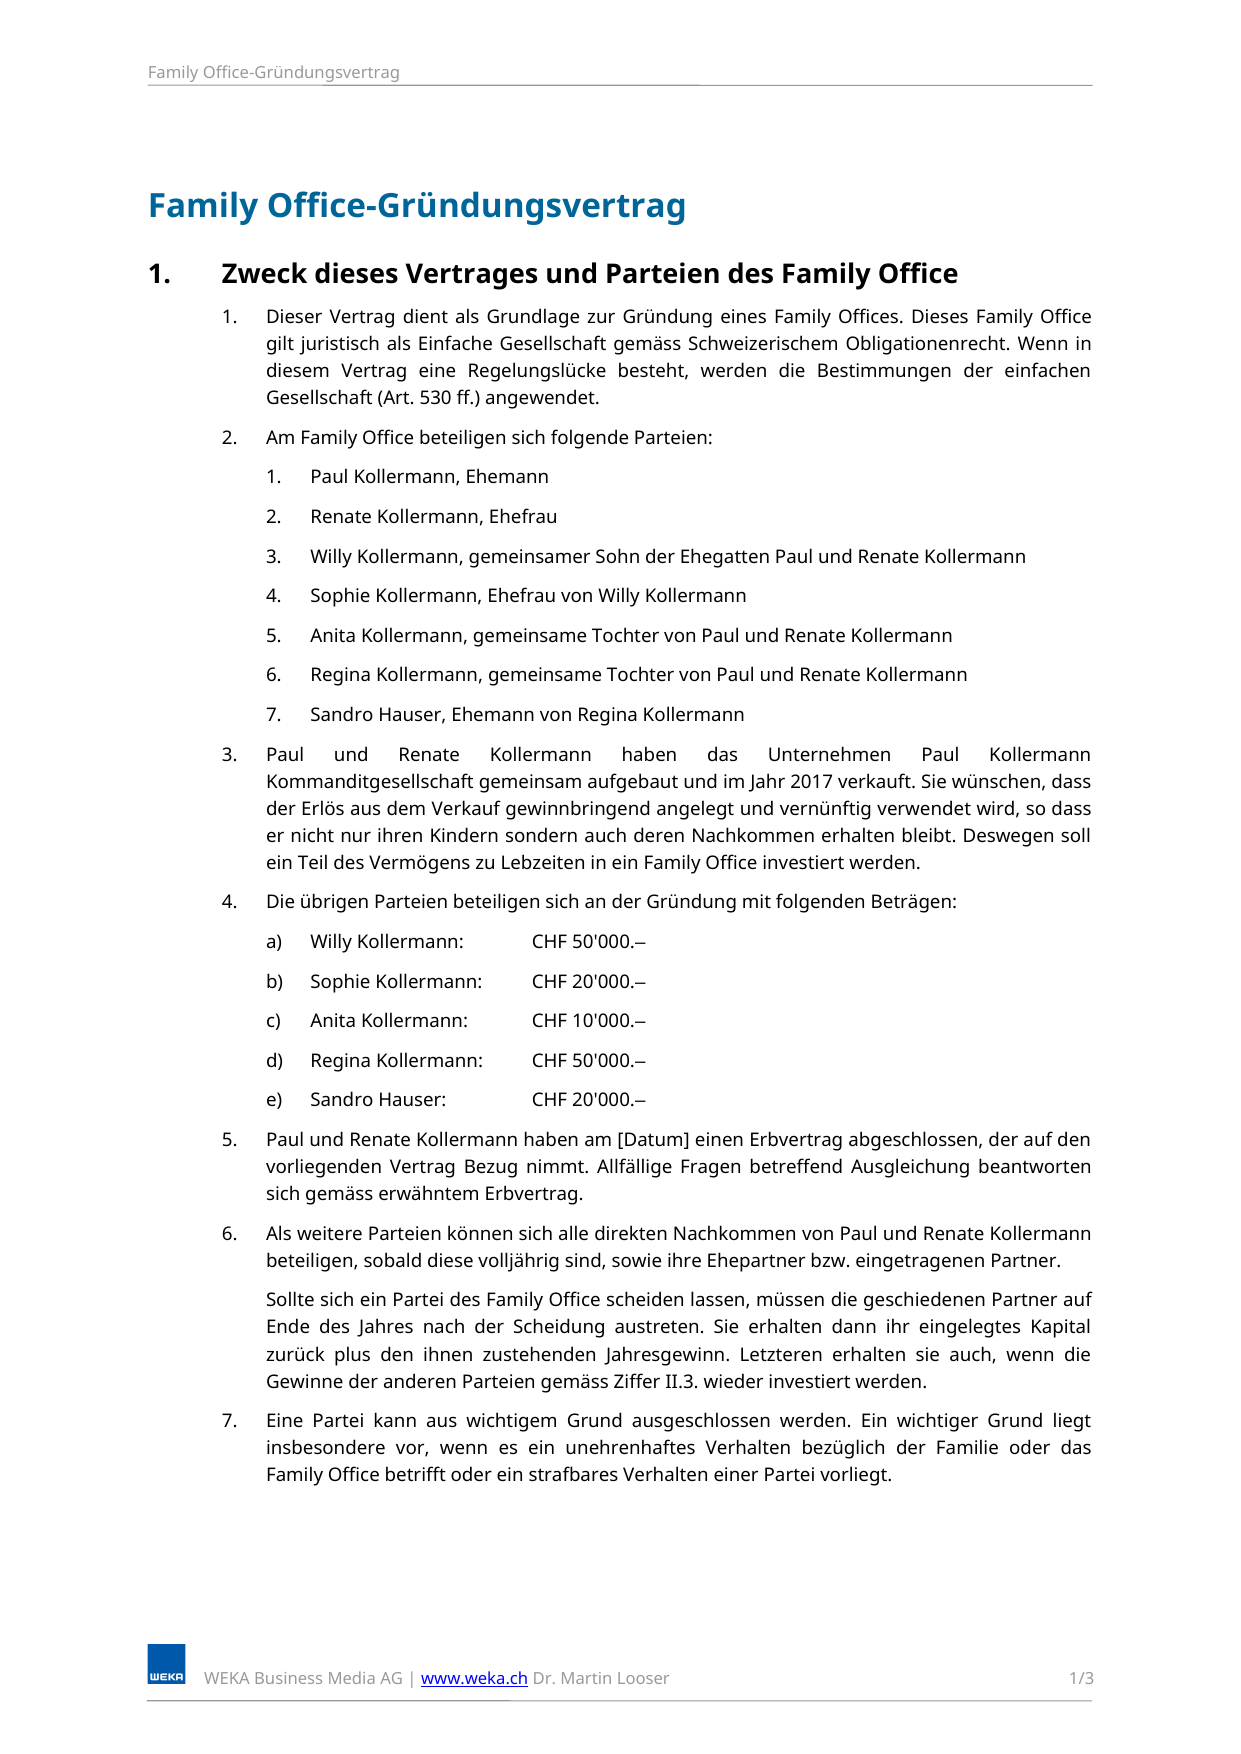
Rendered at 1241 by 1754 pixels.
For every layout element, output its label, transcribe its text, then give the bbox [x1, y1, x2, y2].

text Family Office-Gründungsvertrag [148, 187, 1092, 225]
text Paul und Renate Kollermann haben am [Datum] einen Erbvertrag abgeschlossen, der auf den vorliegenden Vertrag Bezug nimmt. Allfällige Fragen betreffend Ausgleichung beantworten sich gemäss erwähntem Erbvertrag. [222, 1125, 1092, 1206]
text Anita Kollermann: CHF 10'000.– [266, 1006, 1092, 1033]
text Willy Kollermann, gemeinsamer Sohn der Ehegatten Paul und Renate Kollermann [266, 541, 1092, 568]
text Sophie Kollermann: CHF 20'000.– [266, 966, 1092, 993]
text Renate Kollermann, Ehefrau [266, 502, 1092, 529]
text Regina Kollermann: CHF 50'000.– [266, 1046, 1092, 1073]
text Sandro Hauser: CHF 20'000.– [266, 1085, 1092, 1112]
text Willy Kollermann: CHF 50'000.– [266, 927, 1092, 954]
text Sophie Kollermann, Ehefrau von Willy Kollermann [266, 581, 1092, 608]
text Die übrigen Parteien beteiligen sich an der Gründung mit folgenden Beträgen: [222, 887, 1092, 914]
text Sollte sich ein Partei des Family Office scheiden lassen, müssen die geschiedenen Partner auf Ende des Jahres nach der Scheidung austreten. Sie erhalten dann ihr eingelegtes Kapital zurück plus den ihnen zustehenden Jahresgewinn. Letzteren erhalten sie auch, wenn die Gewinne der anderen Parteien gemäss Ziffer II.3. wieder investiert werden. [266, 1285, 1092, 1393]
text Eine Partei kann aus wichtigem Grund ausgeschlossen werden. Ein wichtiger Grund liegt insbesondere vor, wenn es ein unehrenhaftes Verhalten bezüglich der Familie oder das Family Office betrifft oder ein strafbares Verhalten einer Partei vorliegt. [222, 1406, 1092, 1487]
list Paul Kollermann, Ehemann [266, 462, 1092, 489]
text Am Family Office beteiligen sich folgende Parteien: [222, 423, 1092, 450]
text Als weitere Parteien können sich alle direkten Nachkommen von Paul und Renate Kollermann beteiligen, sobald diese volljährig sind, sowie ihre Ehepartner bzw. eingetragenen Partner. [222, 1218, 1092, 1273]
text Sandro Hauser, Ehemann von Regina Kollermann [266, 700, 1092, 727]
text Dieser Vertrag dient als Grundlage zur Gründung eines Family Offices. Dieses Family Office gilt juristisch als Einfache Gesellschaft gemäss Schweizerischem Obligationenrecht. Wenn in diesem Vertrag eine Regelungslücke besteht, werden die Bestimmungen der einfachen Gesellschaft (Art. 530 ff.) angewendet. [222, 302, 1092, 410]
text 1. Zweck dieses Vertrages und Parteien des Family Office [148, 258, 1092, 289]
picture [147, 1644, 186, 1684]
list Paul und Renate Kollermann haben das Unternehmen Paul Kollermann Kommanditgesellschaft gemeinsam aufgebaut und im Jahr 2017 verkauft. Sie wünschen, dass der Erlös aus dem Verkauf gewinnbringend angelegt und vernünftig verwendet wird, so dass er nicht nur ihren Kindern sondern auch deren Nachkommen erhalten bleibt. Deswegen soll ein Teil des Vermögens zu Lebzeiten in ein Family Office investiert werden. [222, 739, 1092, 875]
text Regina Kollermann, gemeinsame Tochter von Paul und Renate Kollermann [266, 660, 1092, 687]
text Anita Kollermann, gemeinsame Tochter von Paul und Renate Kollermann [266, 621, 1092, 648]
